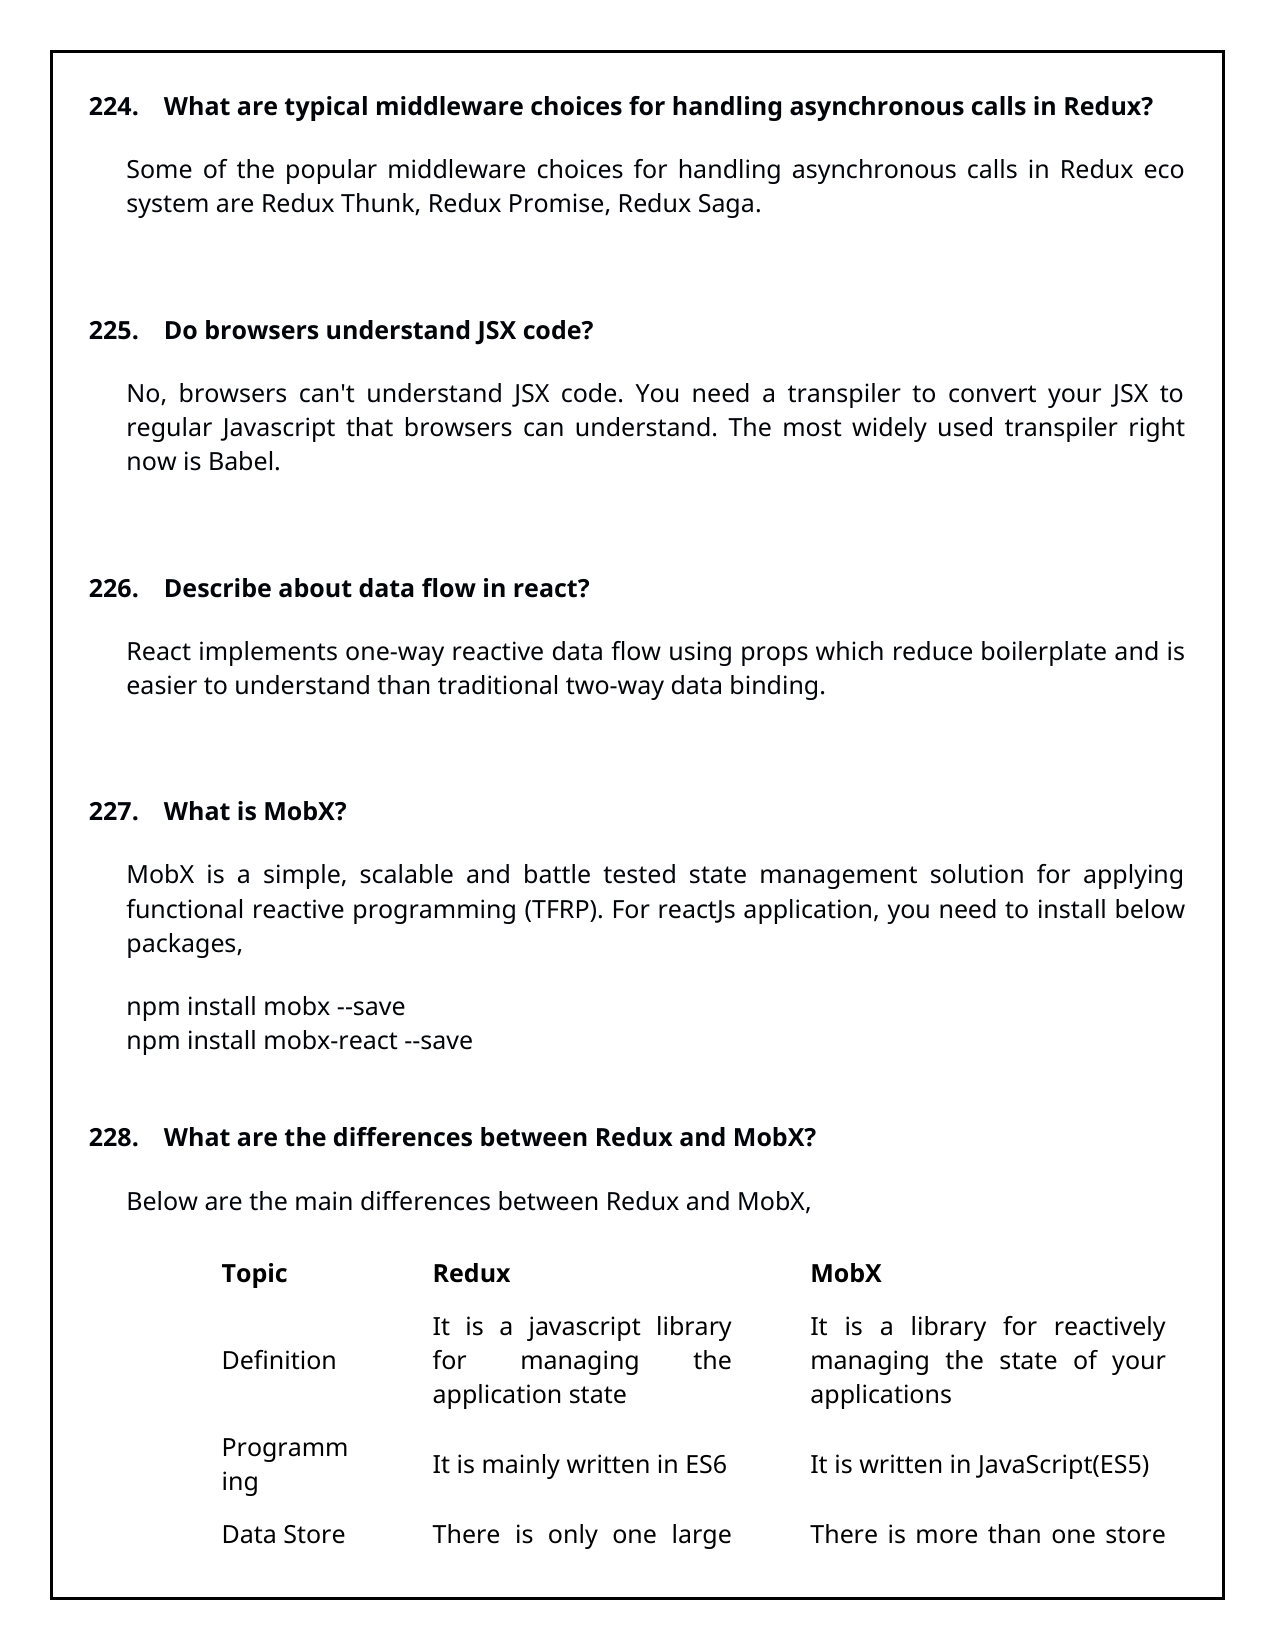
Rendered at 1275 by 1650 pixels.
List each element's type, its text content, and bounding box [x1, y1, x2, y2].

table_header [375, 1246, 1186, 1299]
text React implements one-way reactive data flow using props which reduce boilerplate and is easier to understand than traditional two-way data binding. [126, 633, 1186, 702]
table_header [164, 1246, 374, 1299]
list Describe about data flow in react? [89, 570, 1186, 604]
text npm install mobx --save [126, 988, 1186, 1023]
list Do browsers understand JSX code? [89, 312, 1186, 346]
text npm install mobx-react --save [126, 1023, 1186, 1057]
text No, browsers can't understand JSX code. You need a transpiler to convert your JSX to regular Javascript that browsers can understand. The most widely used transpiler right now is Babel. [126, 376, 1186, 478]
list What are typical middleware choices for handling asynchronous calls in Redux? [89, 89, 1186, 123]
text Some of the popular middleware choices for handling asynchronous calls in Redux eco system are Redux Thunk, Redux Promise, Redux Saga. [126, 152, 1186, 220]
list What is MobX? [89, 794, 1186, 828]
text MobX is a simple, scalable and battle tested state management solution for applying functional reactive programming (TFRP). For reactJs application, you need to install below packages, [126, 857, 1186, 959]
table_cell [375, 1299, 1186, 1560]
list What are the differences between Redux and MobX? [89, 1120, 1186, 1154]
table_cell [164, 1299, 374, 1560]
text Below are the main differences between Redux and MobX, [126, 1183, 1186, 1217]
